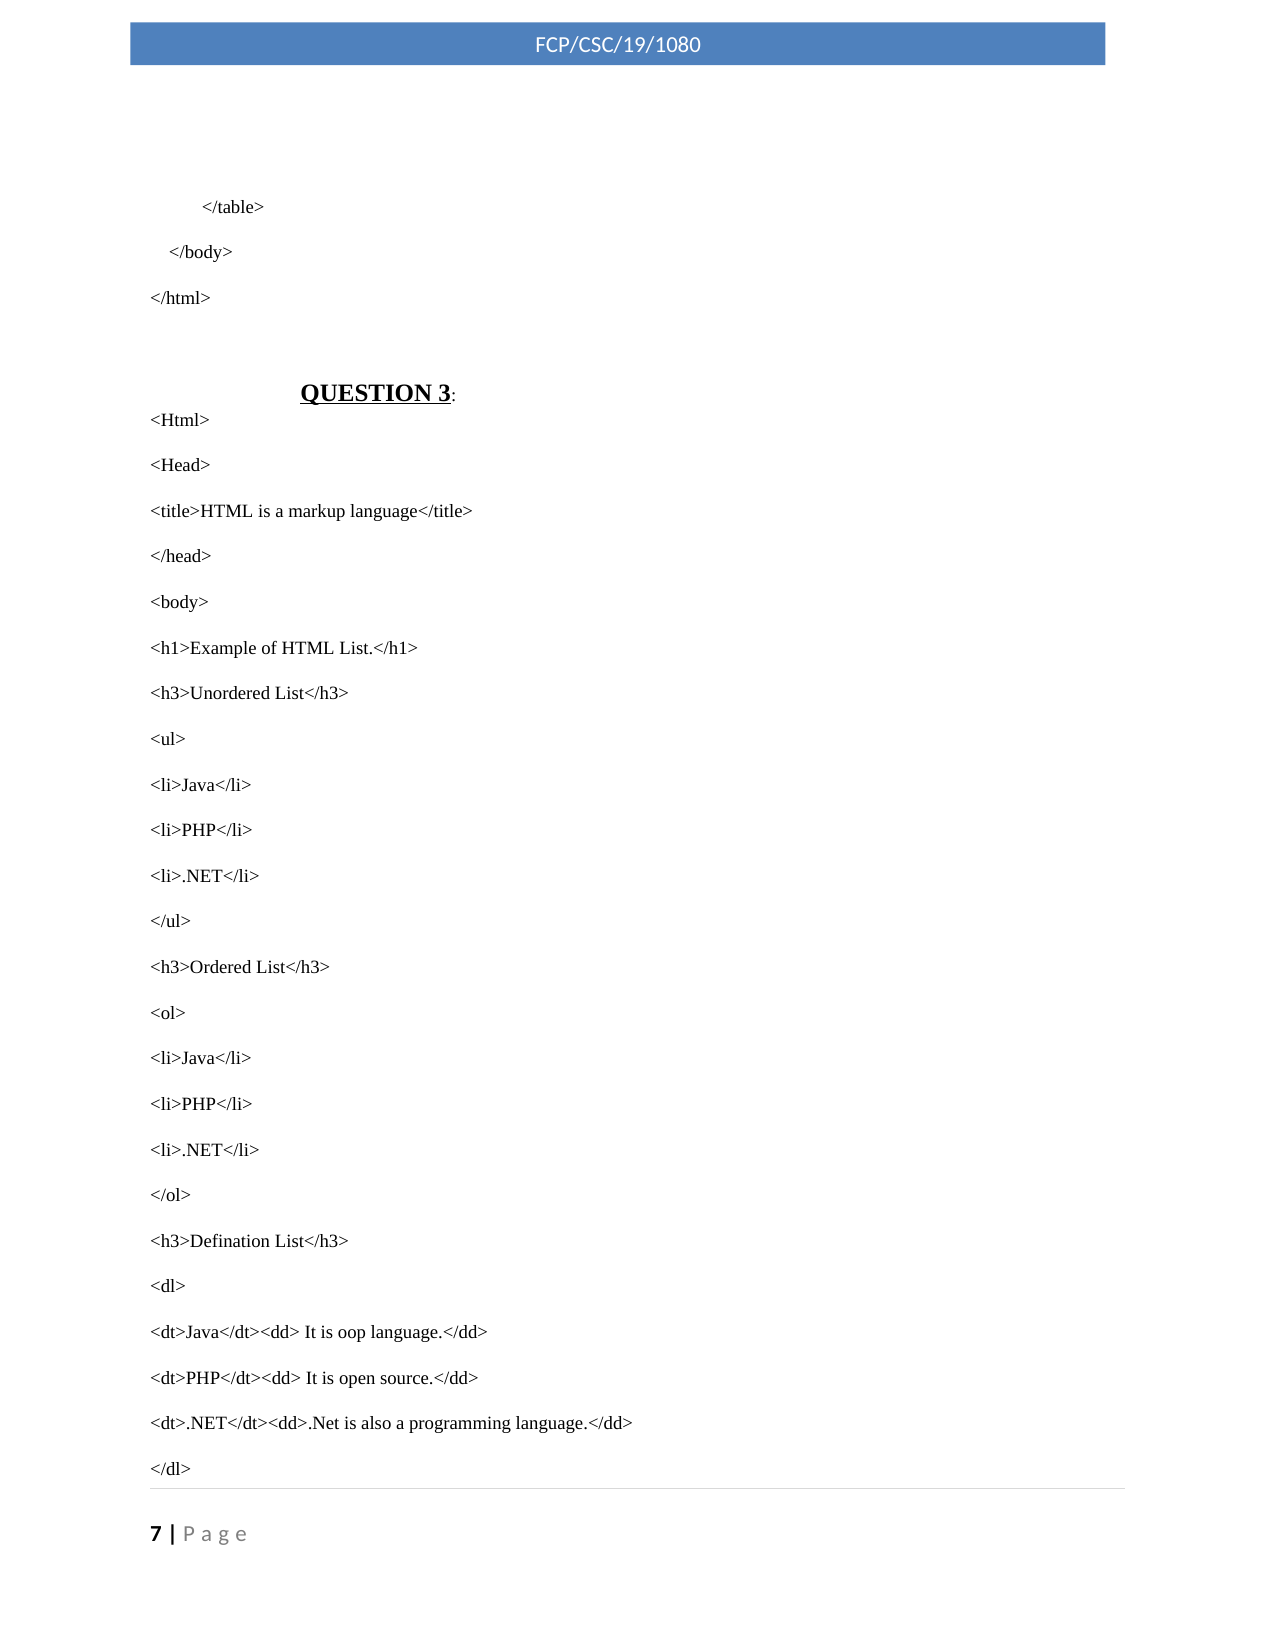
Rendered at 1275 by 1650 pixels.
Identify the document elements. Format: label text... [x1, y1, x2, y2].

text </ol> [150, 1184, 1125, 1206]
text <li>.NET</li> [150, 865, 1125, 886]
text <Head> [150, 454, 1125, 476]
text </dl> [150, 1458, 1125, 1479]
text QUESTION 3: [300, 378, 1125, 407]
text <dt>PHP</dt><dd> It is open source.</dd> [150, 1367, 1125, 1388]
text <h3>Defination List</h3> [150, 1230, 1125, 1251]
text <dt>.NET</dt><dd>.Net is also a programming language.</dd> [150, 1412, 1125, 1434]
text </ul> [150, 910, 1125, 932]
text <ol> [150, 1002, 1125, 1023]
text <dl> [150, 1275, 1125, 1297]
text <body> [150, 591, 1125, 613]
text </head> [150, 545, 1125, 567]
text </body> [150, 241, 1125, 263]
text <h3>Ordered List</h3> [150, 956, 1125, 978]
text <title>HTML is a markup language</title> [150, 500, 1125, 521]
text <Html> [150, 408, 1125, 430]
text <li>PHP</li> [150, 1093, 1125, 1114]
text <h1>Example of HTML List.</h1> [150, 637, 1125, 658]
text </table> [150, 196, 1125, 217]
text <li>PHP</li> [150, 819, 1125, 841]
text <ul> [150, 728, 1125, 749]
text <dt>Java</dt><dd> It is oop language.</dd> [150, 1321, 1125, 1343]
text <li>.NET</li> [150, 1138, 1125, 1160]
text </html> [150, 287, 1125, 308]
text <li>Java</li> [150, 1047, 1125, 1069]
text <li>Java</li> [150, 773, 1125, 795]
text <h3>Unordered List</h3> [150, 682, 1125, 704]
